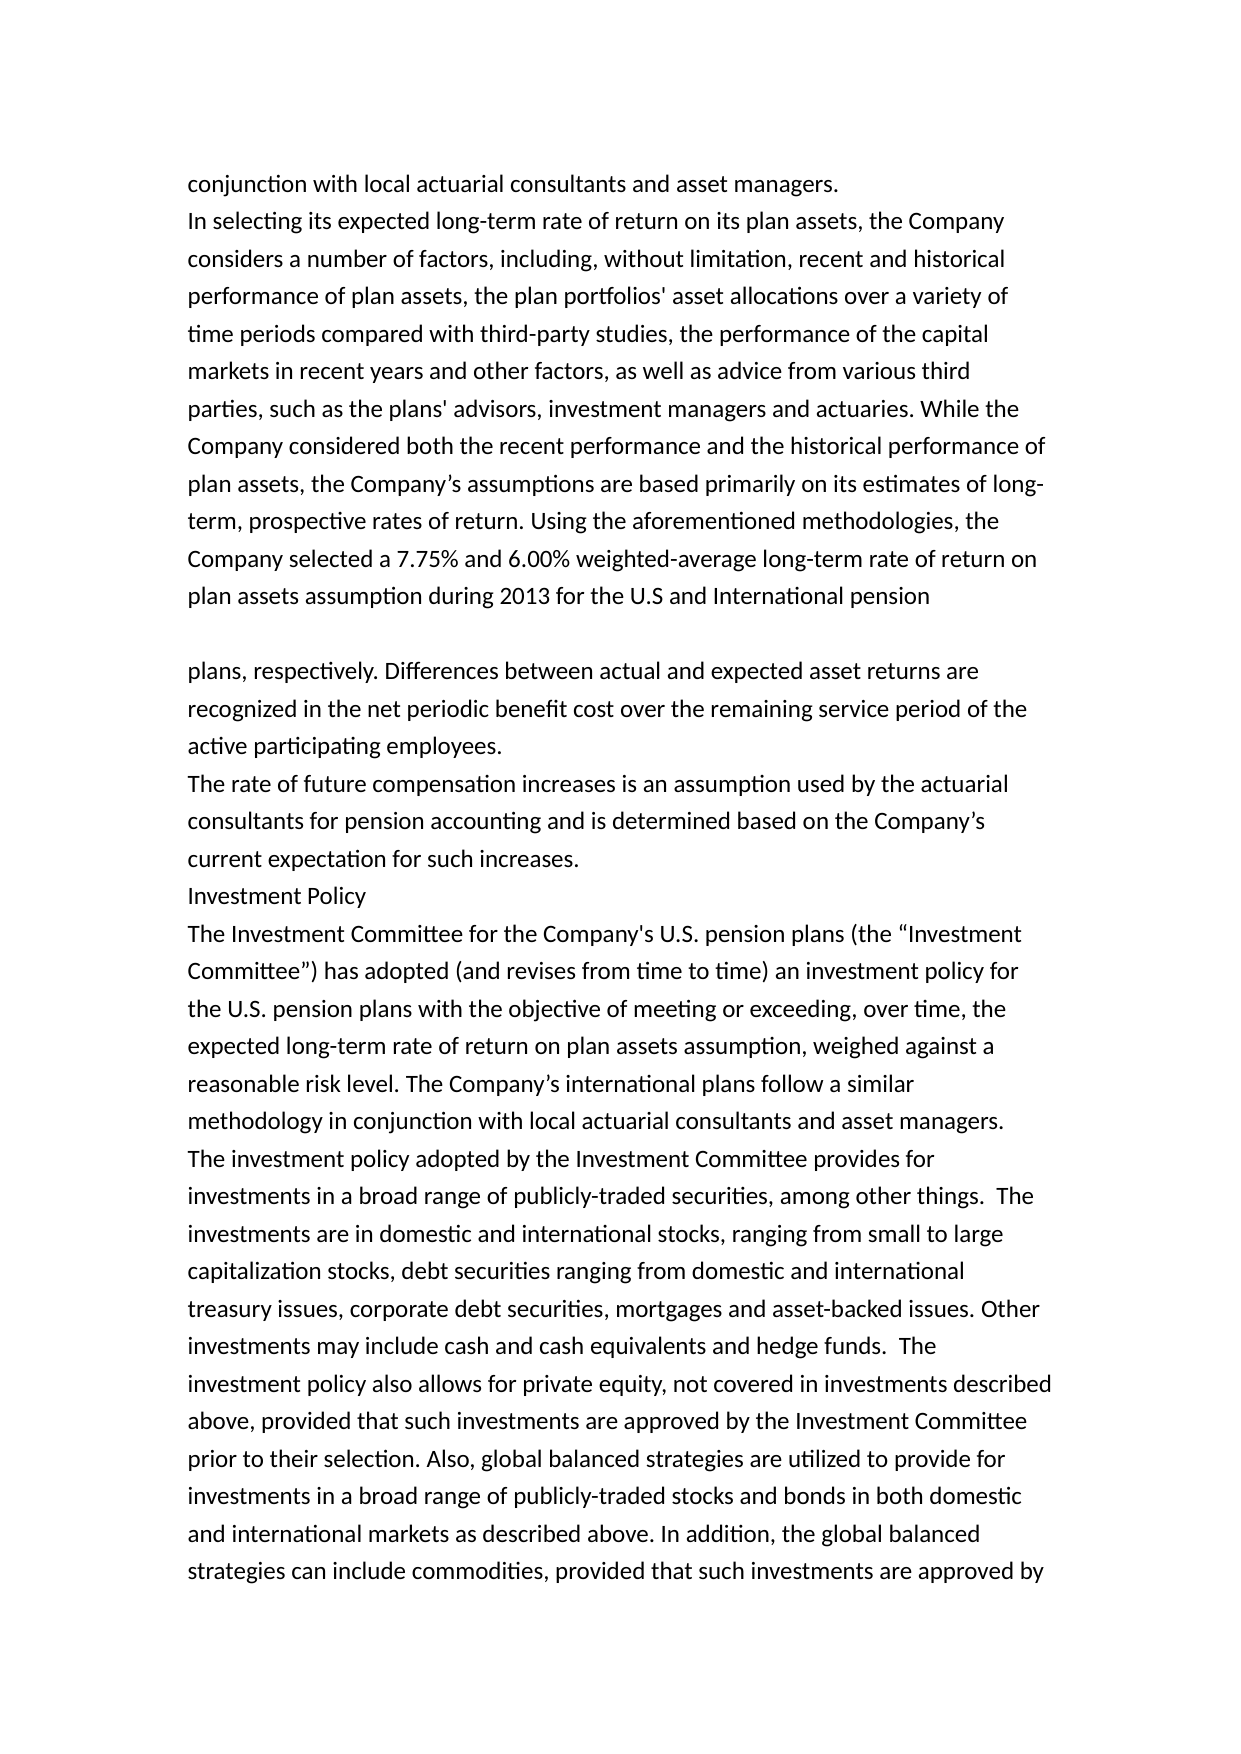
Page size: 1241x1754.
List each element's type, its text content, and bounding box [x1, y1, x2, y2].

text In selecting its expected long-term rate of return on its plan assets, the Company considers a number of factors, including, without limitation, recent and historical performance of plan assets, the plan portfolios' asset allocations over a variety of time periods compared with third-party studies, the performance of the capital markets in recent years and other factors, as well as advice from various third parties, such as the plans' advisors, investment managers and actuaries. While the Company considered both the recent performance and the historical performance of plan assets, the Company’s assumptions are based primarily on its estimates of long-term, prospective rates of return. Using the aforementioned methodologies, the Company selected a 7.75% and 6.00% weighted-average long-term rate of return on plan assets assumption during 2013 for the U.S and International pension [187, 202, 1053, 614]
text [187, 1139, 1053, 1589]
text plans, respectively. Differences between actual and expected asset returns are recognized in the net periodic benefit cost over the remaining service period of the active participating employees. [187, 652, 1053, 764]
text Investment Policy [187, 877, 1053, 914]
text The Investment Committee for the Company's U.S. pension plans (the “Investment Committee”) has adopted (and revises from time to time) an investment policy for the U.S. pension plans with the objective of meeting or exceeding, over time, the expected long-term rate of return on plan assets assumption, weighed against a reasonable risk level. The Company’s international plans follow a similar methodology in conjunction with local actuarial consultants and asset managers. [187, 914, 1053, 1139]
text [187, 164, 1053, 202]
text The rate of future compensation increases is an assumption used by the actuarial consultants for pension accounting and is determined based on the Company’s current expectation for such increases. [187, 764, 1053, 877]
